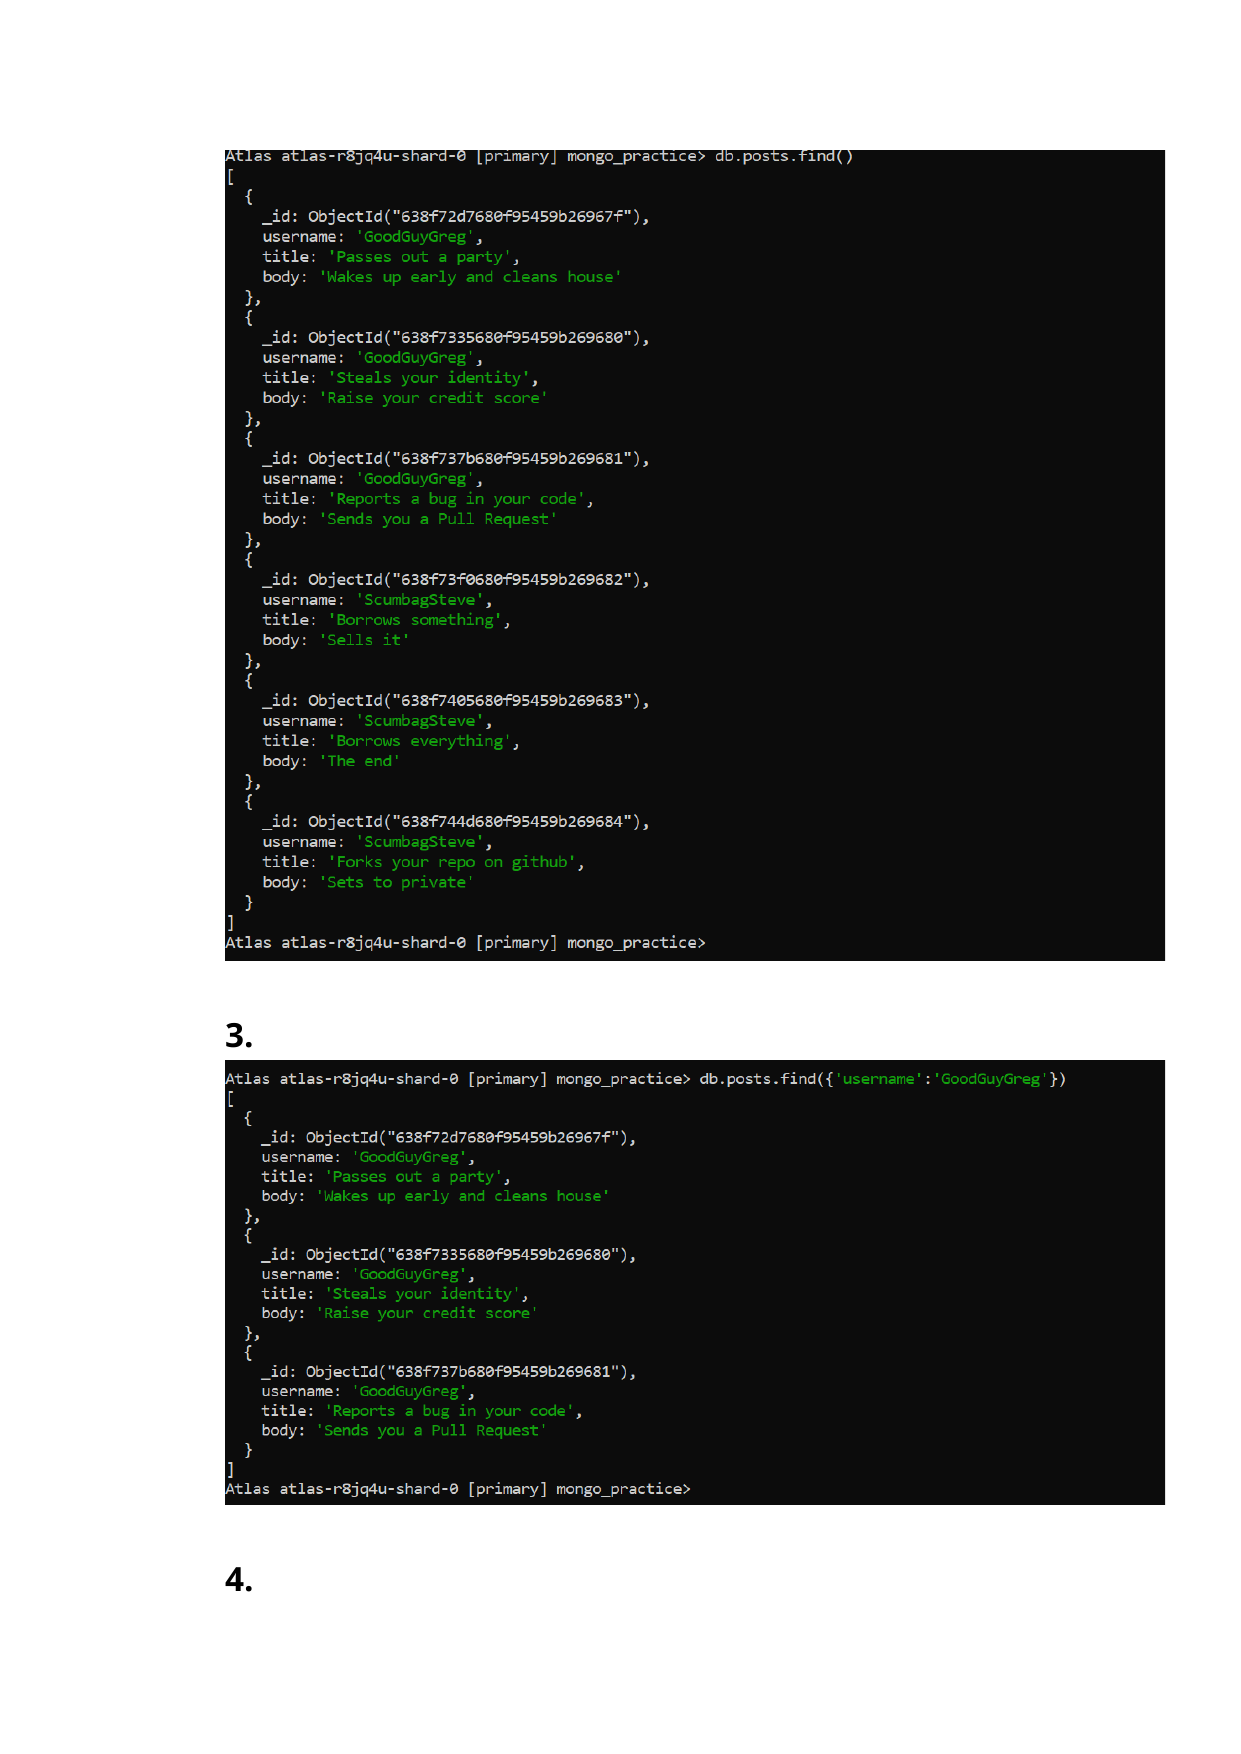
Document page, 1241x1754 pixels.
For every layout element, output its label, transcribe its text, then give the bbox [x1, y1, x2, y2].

list 3. [225, 1011, 1090, 1057]
picture [225, 1060, 1166, 1505]
picture [225, 150, 1166, 961]
list 4. [225, 1556, 1090, 1601]
